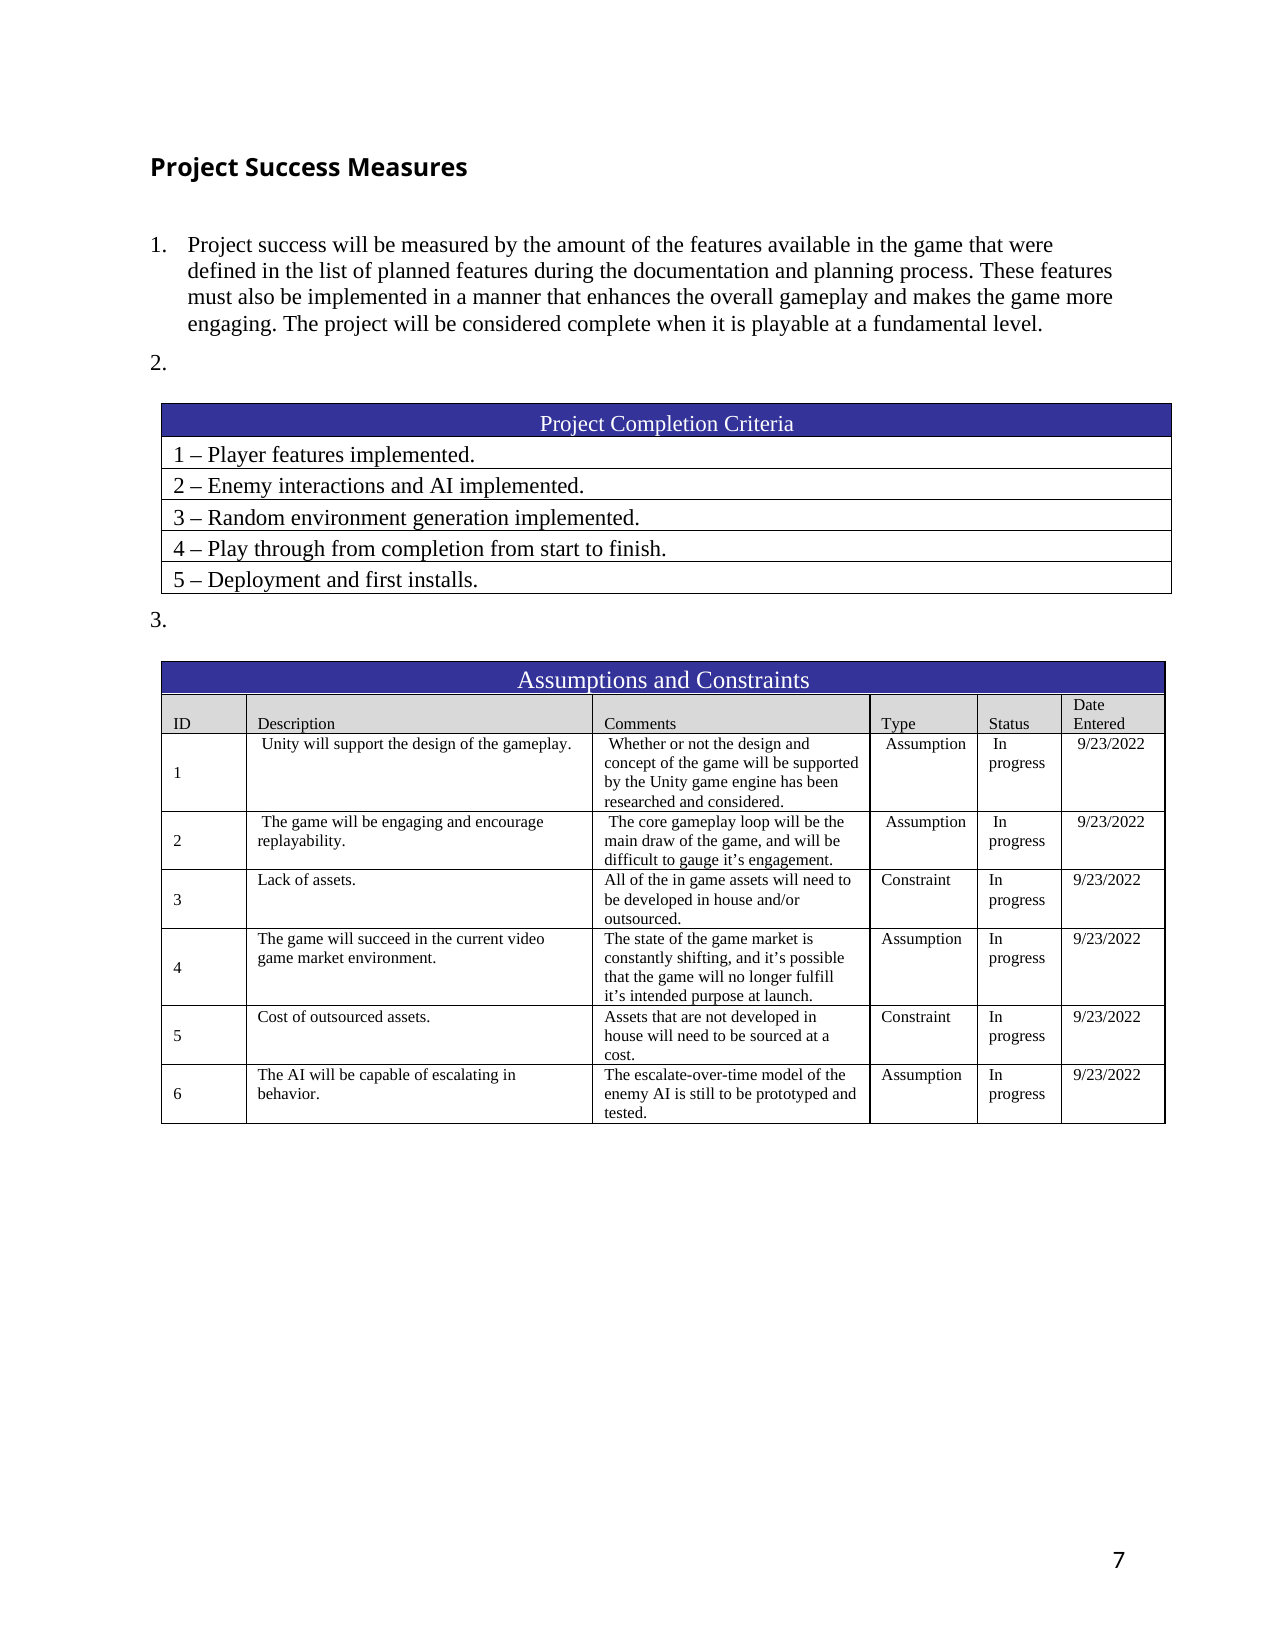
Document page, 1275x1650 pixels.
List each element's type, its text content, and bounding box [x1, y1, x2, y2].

table_cell Whether or not the design and concept of the game will be supported by the Unity game engine has been researched and considered. [593, 734, 869, 811]
table_cell In progress [978, 1065, 1061, 1122]
table_cell 1 – Player features implemented. [162, 437, 1171, 467]
table_cell 1 [162, 734, 246, 811]
table_cell 5 – Deployment and first installs. [162, 562, 1171, 592]
table_cell 3 – Random environment generation implemented. [162, 500, 1171, 530]
table_cell Assumption [871, 812, 977, 869]
list Project success will be measured by the amount of the features available in the game that were defined in the list of planned features during the documentation and planning process. These features must also be implemented in a manner that enhances the overall gameplay and makes the game more engaging. The project will be considered complete when it is playable at a fundamental level. [150, 231, 1125, 336]
table_cell In progress [978, 1006, 1061, 1064]
table_header Project Completion Criteria [162, 404, 1171, 436]
table_cell Type [871, 695, 977, 733]
table_cell The game will succeed in the current video game market environment. [247, 929, 592, 1005]
table_cell 9/23/2022 [1062, 1065, 1164, 1122]
table_cell 4 – Play through from completion from start to finish. [162, 531, 1171, 561]
table_cell 9/23/2022 [1062, 1006, 1164, 1064]
table_cell The escalate-over-time model of the enemy AI is still to be prototyped and tested. [593, 1065, 869, 1122]
table_cell 9/23/2022 [1062, 929, 1164, 1005]
table_cell Comments [593, 695, 869, 733]
table_cell Assumption [871, 734, 977, 811]
table_cell Assets that are not developed in house will need to be sourced at a cost. [593, 1006, 869, 1064]
table_cell 9/23/2022 [1062, 870, 1164, 928]
table_cell 9/23/2022 [1062, 734, 1164, 811]
table_cell Lack of assets. [247, 870, 592, 928]
table_cell 9/23/2022 [1062, 812, 1164, 869]
table_cell In progress [978, 929, 1061, 1005]
table_cell ID [162, 695, 246, 733]
table_cell In progress [978, 812, 1061, 869]
table_cell 2 [162, 812, 246, 869]
table_cell Assumption [871, 1065, 977, 1122]
table_cell The core gameplay loop will be the main draw of the game, and will be difficult to gauge it’s engagement. [593, 812, 869, 869]
table_cell Assumption [871, 929, 977, 1005]
table_cell In progress [978, 870, 1061, 928]
table_cell The state of the game market is constantly shifting, and it’s possible that the game will no longer fulfill it’s intended purpose at launch. [593, 929, 869, 1005]
table_cell Description [247, 695, 592, 733]
table_cell 5 [162, 1006, 246, 1064]
table_cell 4 [162, 929, 246, 1005]
table_header Assumptions and Constraints [162, 662, 1164, 693]
table_cell Constraint [871, 1006, 977, 1064]
table_cell Cost of outsourced assets. [247, 1006, 592, 1064]
table_cell 2 – Enemy interactions and AI implemented. [162, 469, 1171, 499]
table_cell The game will be engaging and encourage replayability. [247, 812, 592, 869]
table_cell 6 [162, 1065, 246, 1122]
table_cell Status [978, 695, 1061, 733]
table_cell Constraint [871, 870, 977, 928]
table_cell The AI will be capable of escalating in behavior. [247, 1065, 592, 1122]
table_cell Unity will support the design of the gameplay. [247, 734, 592, 811]
table_cell In progress [978, 734, 1061, 811]
title Project Success Measures [150, 150, 1125, 184]
table_cell All of the in game assets will need to be developed in house and/or outsourced. [593, 870, 869, 928]
table_cell Date Entered [1062, 695, 1164, 733]
table_cell 3 [162, 870, 246, 928]
